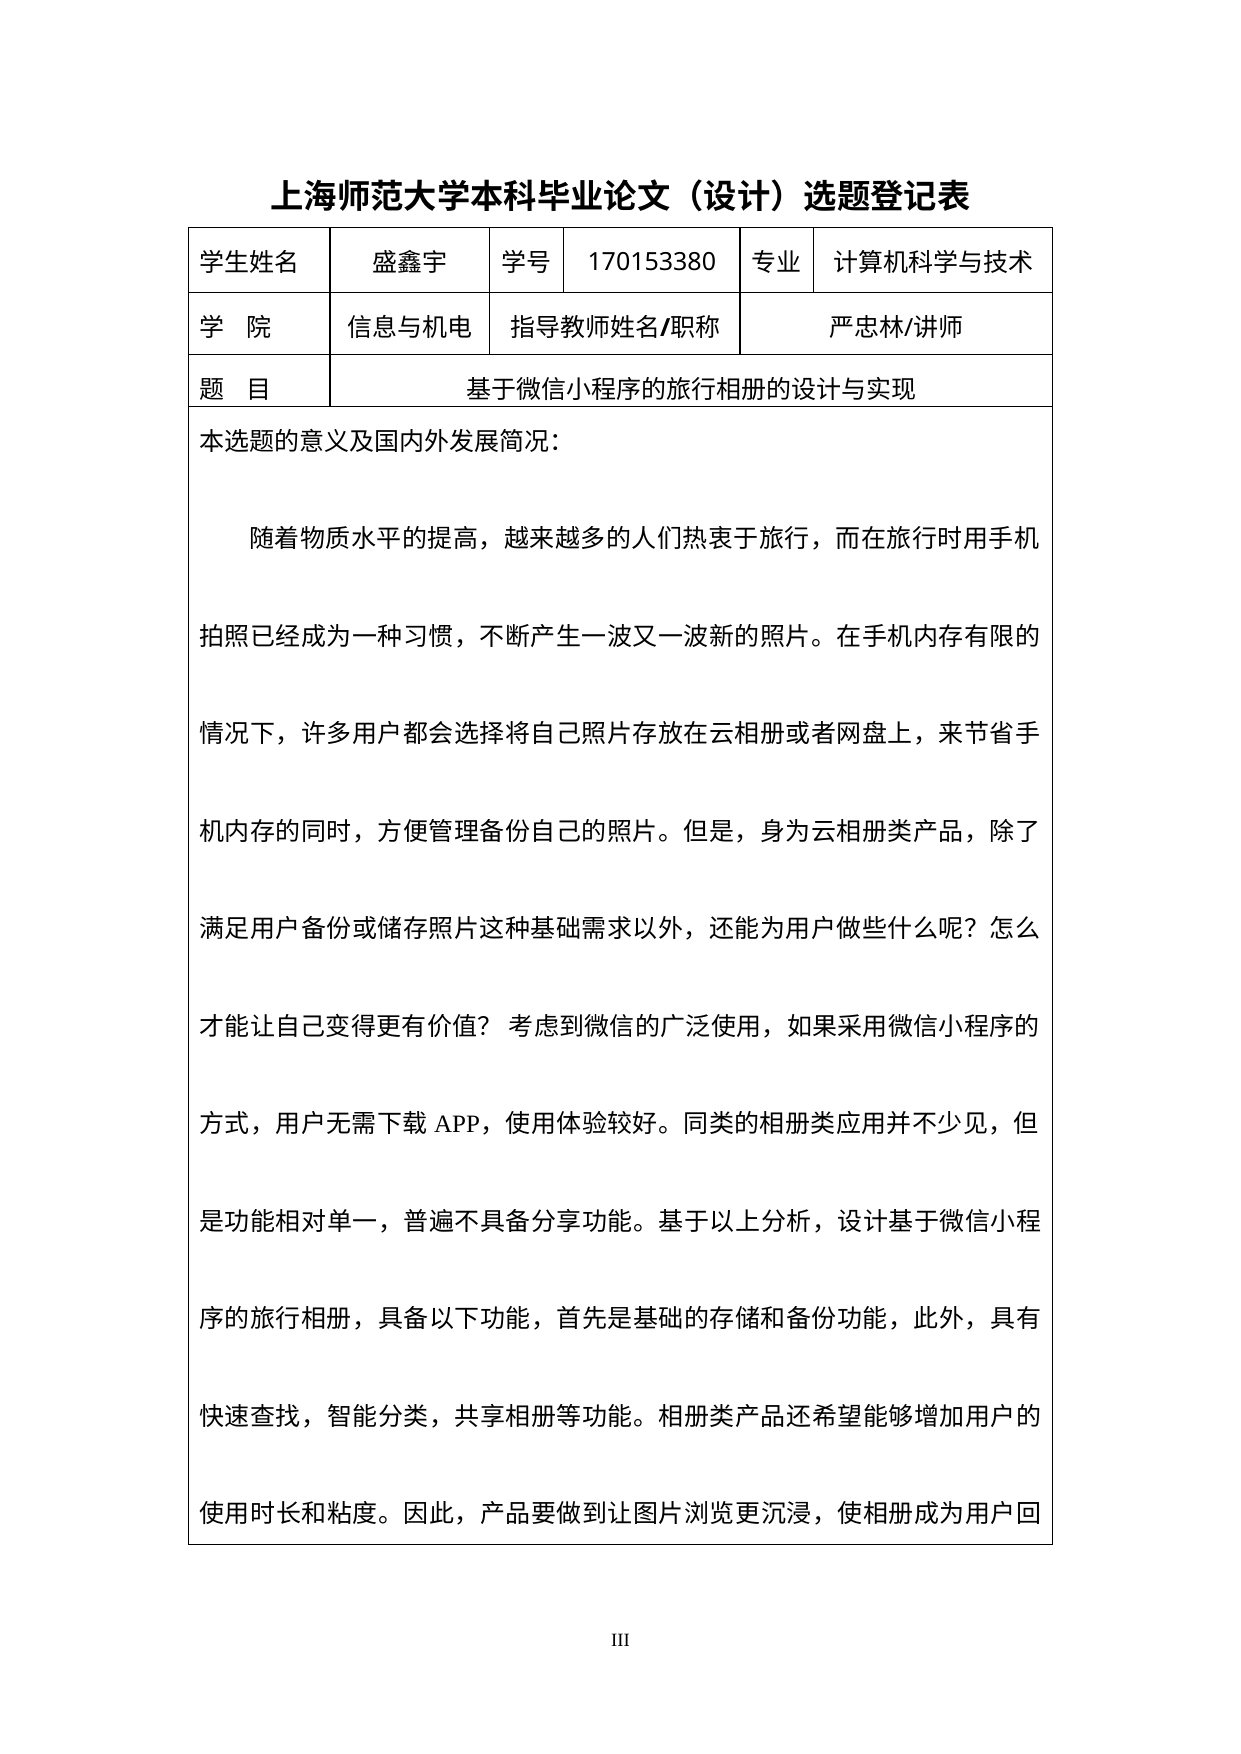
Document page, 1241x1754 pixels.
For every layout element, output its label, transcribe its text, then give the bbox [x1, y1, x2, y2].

table_header 计算机科学与技术 [814, 228, 1052, 292]
table_cell 题 目 [189, 355, 329, 406]
table_cell 严忠林/讲师 [741, 293, 1052, 354]
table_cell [189, 407, 1052, 1544]
table_header 学生姓名 [189, 228, 329, 292]
table_header 学号 [490, 228, 563, 292]
table_header 专业 [741, 228, 813, 292]
table_cell 基于微信小程序的旅行相册的设计与实现 [331, 355, 1052, 406]
table_cell 学 院 [189, 293, 329, 354]
table_header 170153380 [564, 228, 739, 292]
table_cell 信息与机电工程学院 [331, 293, 489, 354]
table_cell 指导教师姓名/职称 [490, 293, 739, 354]
table_header 盛鑫宇 [331, 228, 489, 292]
text 上海师范大学本科毕业论文（设计）选题登记表 [187, 162, 1053, 227]
